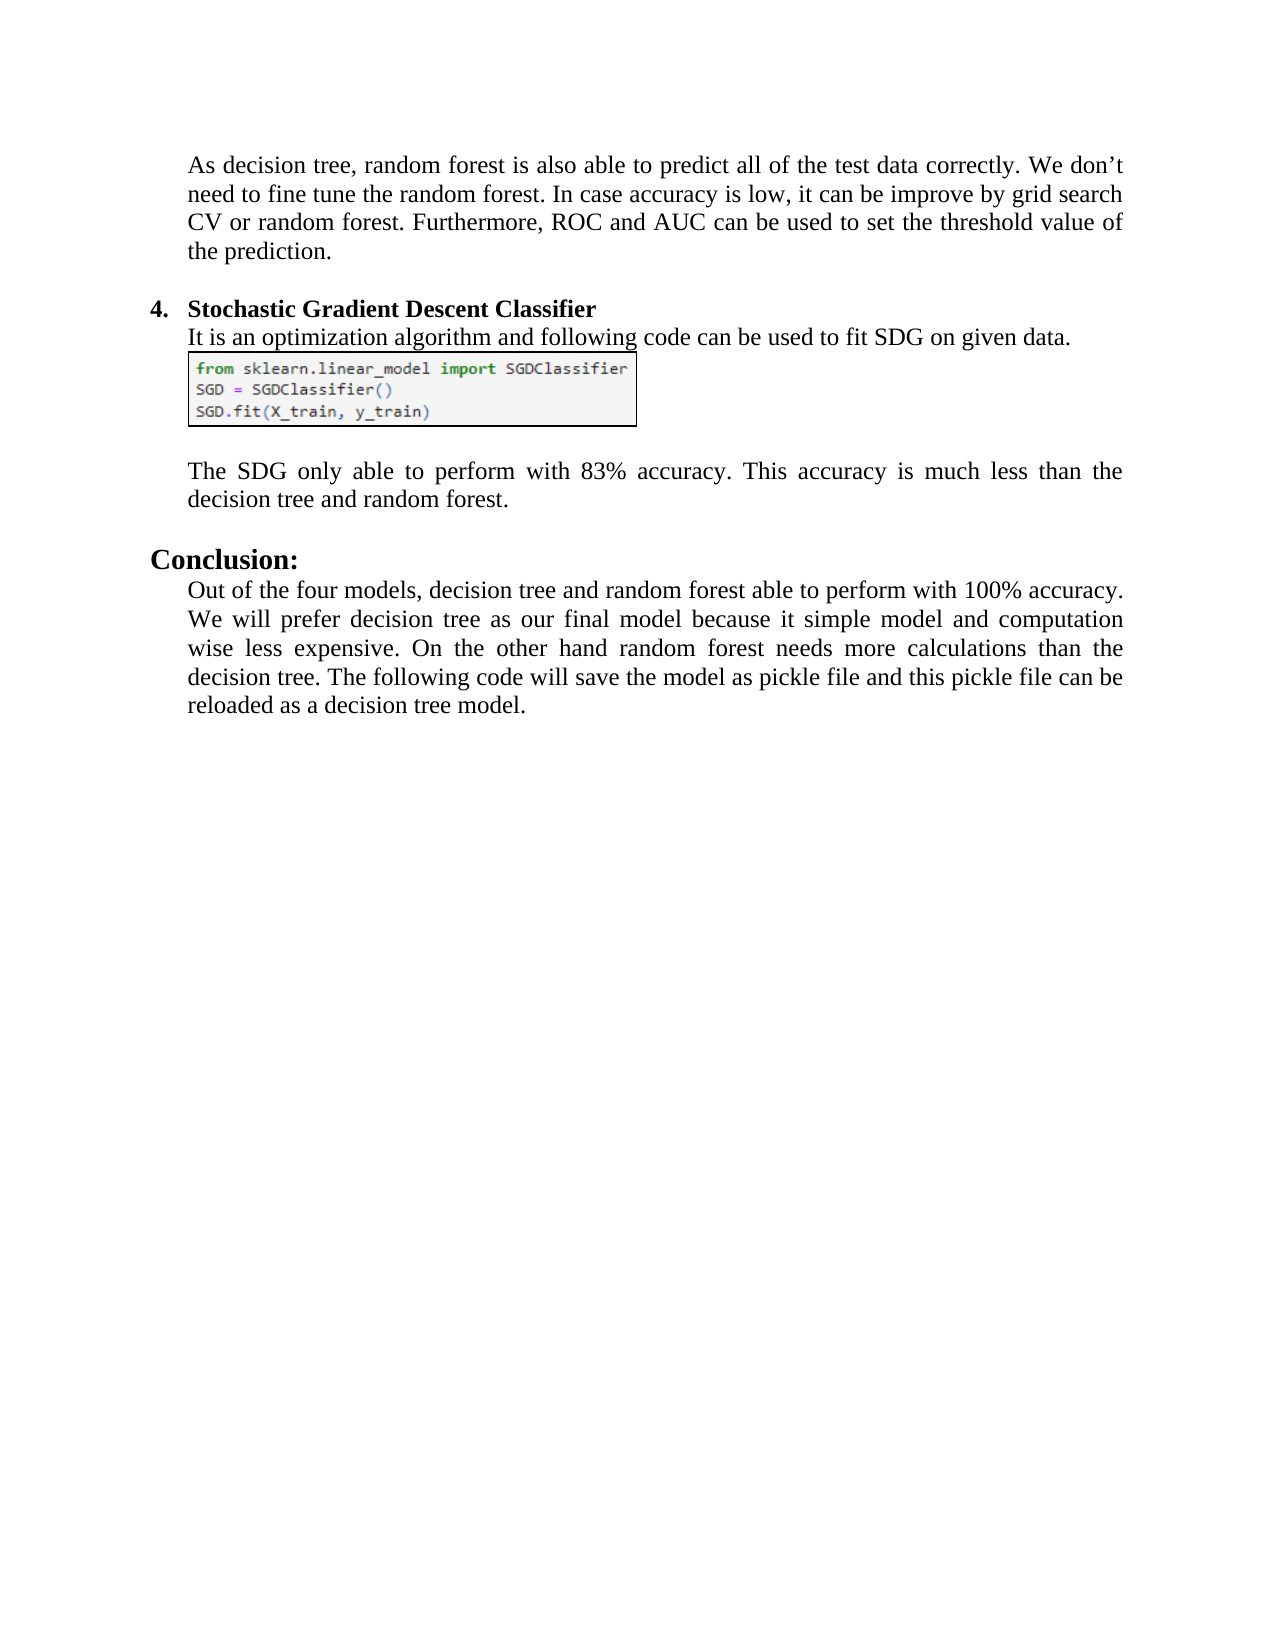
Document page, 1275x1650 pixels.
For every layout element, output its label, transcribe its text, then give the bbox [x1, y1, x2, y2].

text The SDG only able to perform with 83% accuracy. This accuracy is much less than the decision tree and random forest. [187, 456, 1125, 513]
text Conclusion: [150, 542, 1125, 576]
text As decision tree, random forest is also able to predict all of the test data correctly. We don’t need to fine tune the random forest. In case accuracy is low, it can be improve by grid search CV or random forest. Furthermore, ROC and AUC can be used to set the threshold value of the prediction. [187, 150, 1125, 265]
text It is an optimization algorithm and following code can be used to fit SDG on given data. [187, 322, 1125, 351]
picture [189, 353, 636, 425]
list Stochastic Gradient Descent Classifier [150, 294, 1125, 322]
text Out of the four models, decision tree and random forest able to perform with 100% accuracy. We will prefer decision tree as our final model because it simple model and computation wise less expensive. On the other hand random forest needs more calculations than the decision tree. The following code will save the model as pickle file and this pickle file can be reloaded as a decision tree model. [187, 576, 1125, 719]
